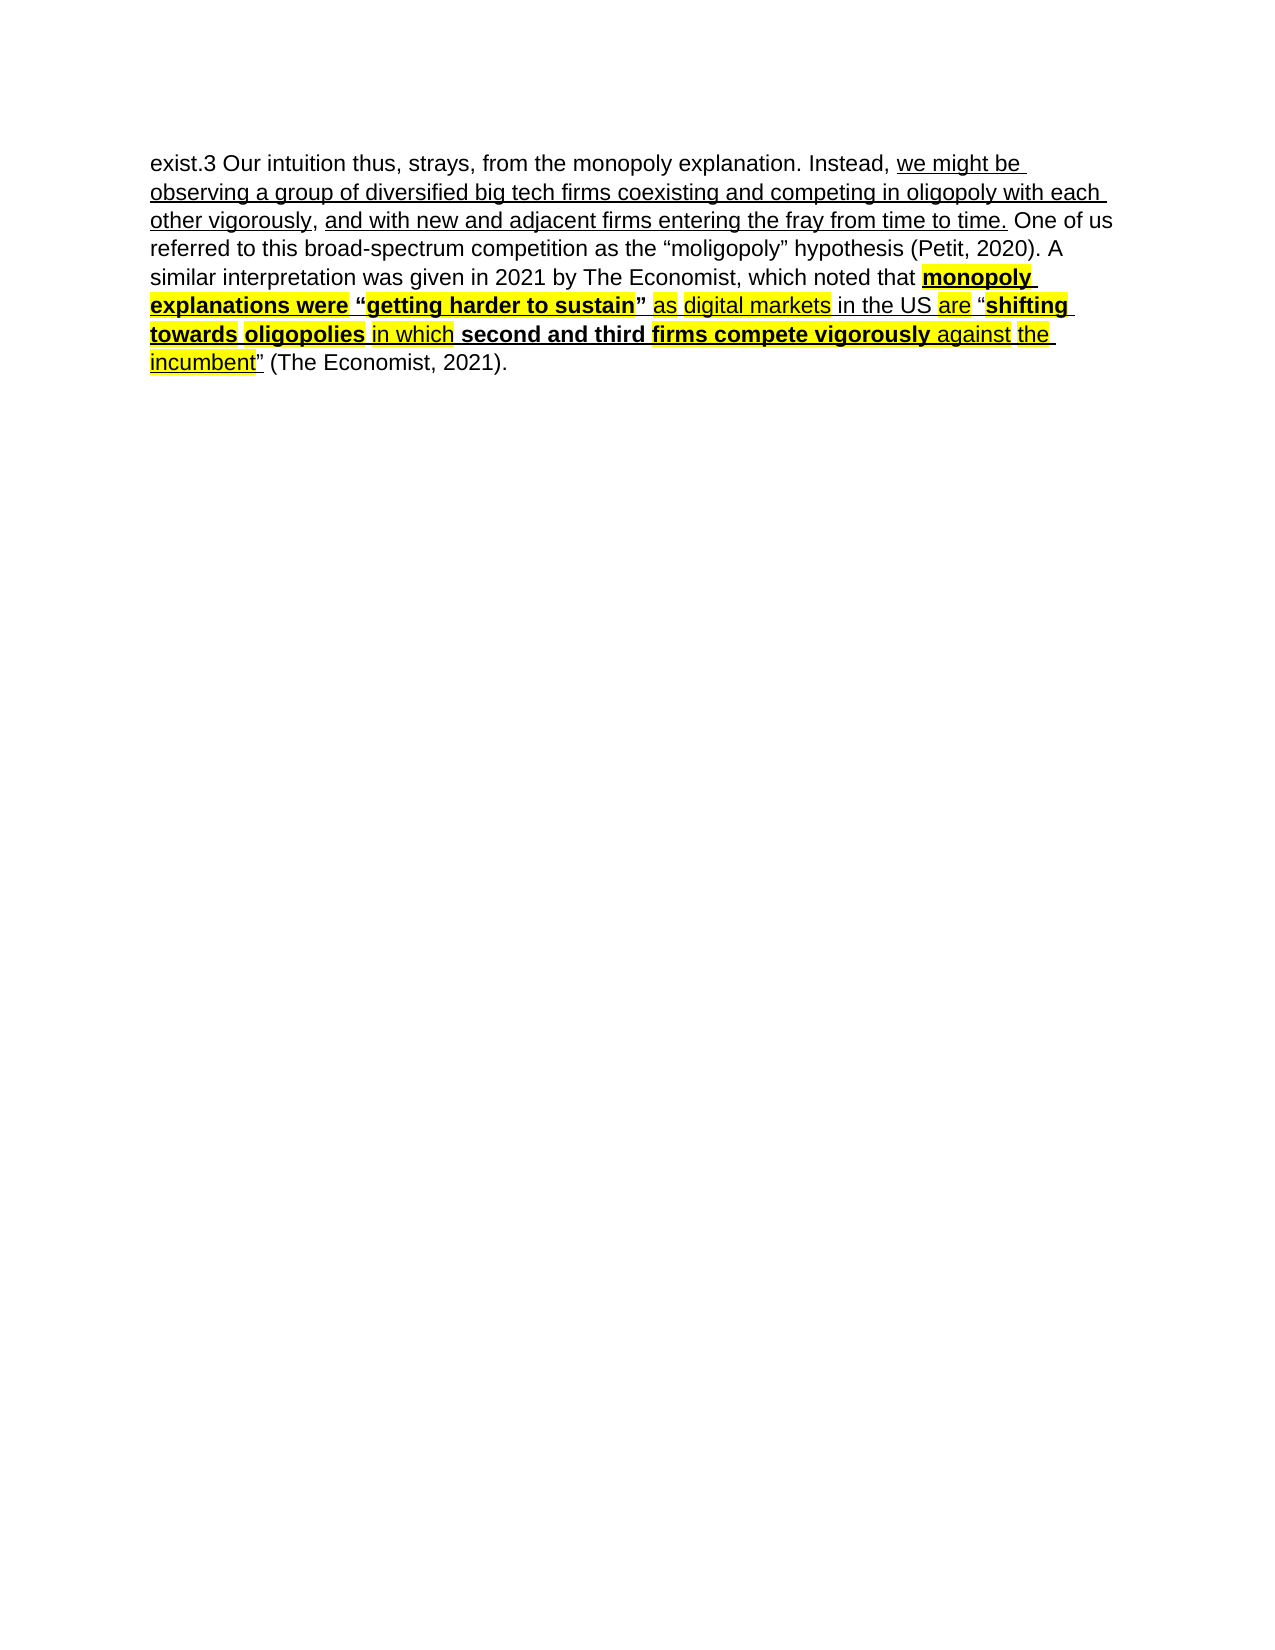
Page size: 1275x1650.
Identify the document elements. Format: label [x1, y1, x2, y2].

text [150, 150, 1125, 375]
